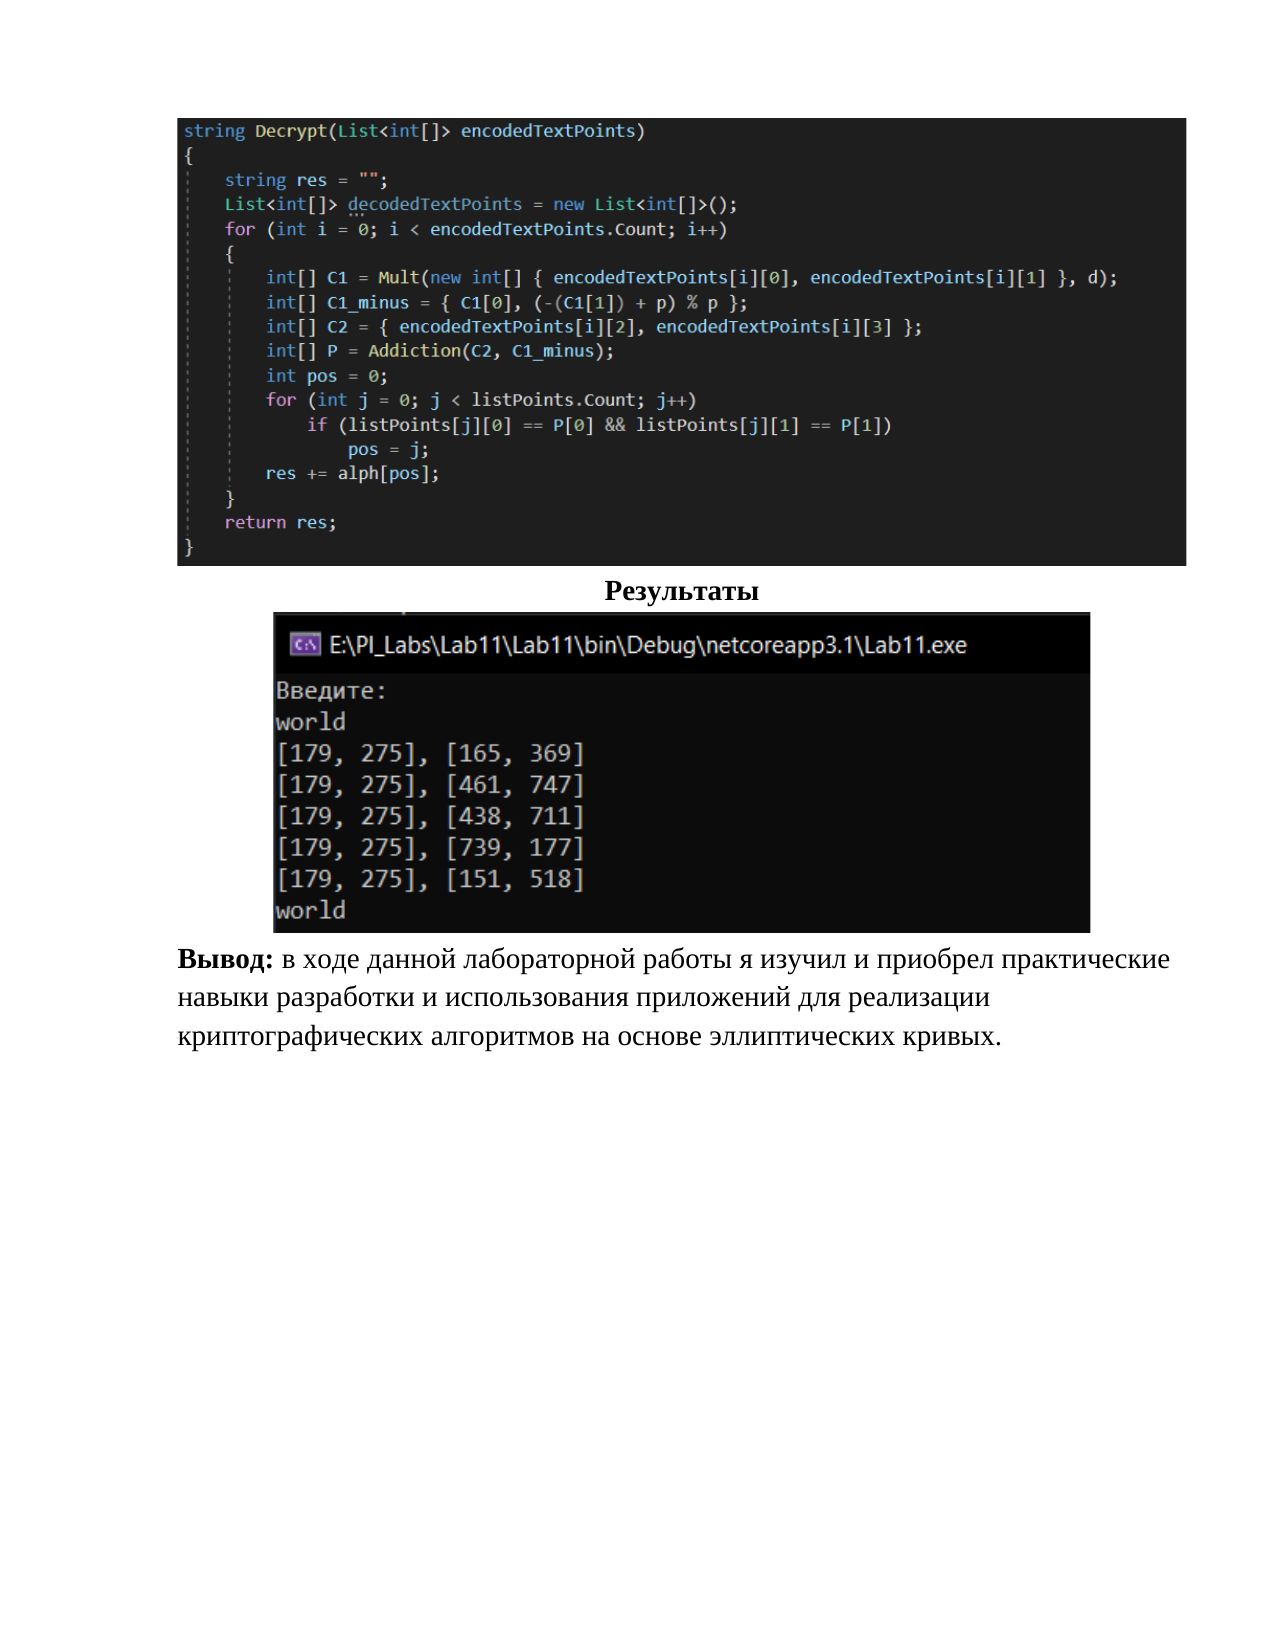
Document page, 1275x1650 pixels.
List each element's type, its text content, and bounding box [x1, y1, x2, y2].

text Вывод: в ходе данной лабораторной работы я изучил и приобрел практические навыки разработки и использования приложений для реализации криптографических алгоритмов на основе эллиптических кривых. [177, 941, 1186, 1051]
text Результаты [177, 573, 1186, 607]
picture [273, 612, 1091, 933]
picture [177, 118, 1187, 566]
